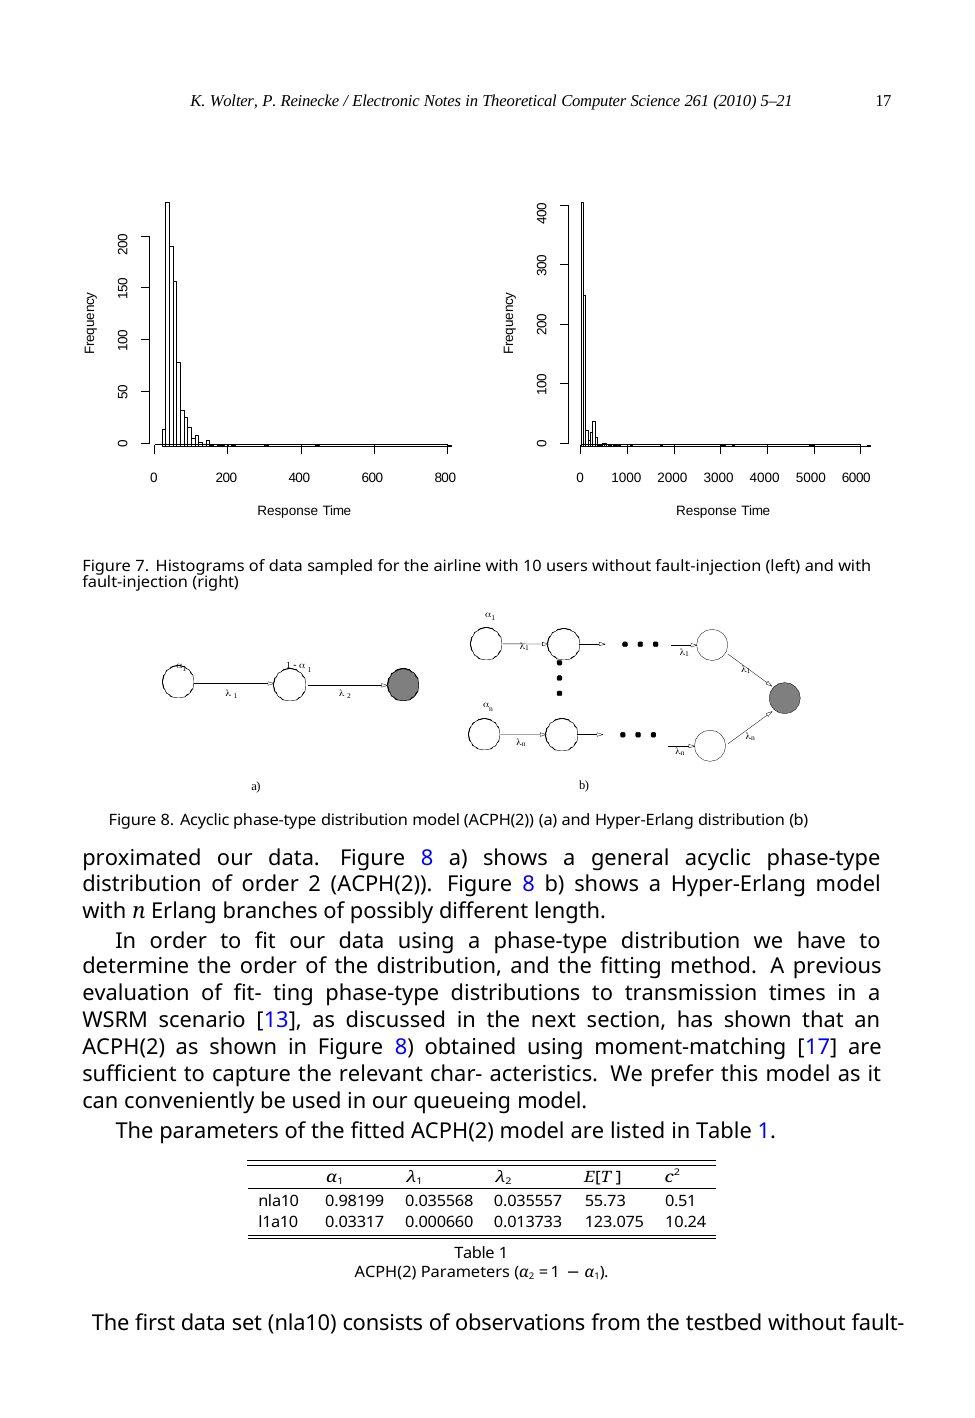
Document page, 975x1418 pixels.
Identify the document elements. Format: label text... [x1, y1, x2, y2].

text 0 200 400 600 800 0 1000 2000 3000 4000 5000 6000 [150, 470, 908, 485]
picture [545, 718, 578, 751]
text a) b) [251, 778, 908, 793]
table_header nla10 0.98199 [248, 1189, 395, 1212]
text The parameters of the fitted ACPH(2) model are listed in Table 1. [115, 1115, 908, 1144]
table_cell 0.000660 [395, 1212, 483, 1235]
table_cell 0.013733 [484, 1212, 572, 1235]
text In order to fit our data using a phase-type distribution we have to determine the order of the distribution, and the fitting method. A previous evaluation of fit- ting phase-type distributions to transmission times in a WSRM scenario [13], as discussed in the next section, has shown that an ACPH(2) as shown in Figure 8) obtained using moment-matching [17] are sufficient to capture the relevant char- acteristics. We prefer this model as it can conveniently be used in our queueing model. [82, 927, 882, 1115]
picture [387, 668, 419, 701]
picture [162, 665, 194, 698]
text ACPH(2) Parameters (α2 =1 − α1). [71, 1262, 892, 1281]
text Figure 8. Acyclic phase-type distribution model (ACPH(2)) (a) and Hyper-Erlang distribution (b) [108, 809, 908, 830]
text      [176, 622, 908, 673]
table_cell 123.075 10.24 [572, 1212, 716, 1235]
text α1 λ1 λ2 E[T ] c2 [98, 1157, 908, 1187]
text Figure 7. Histograms of data sampled for the airline with 10 users without fault-injection (left) and with fault-injection (right) [82, 558, 881, 592]
text The first data set (nla10) consists of observations from the testbed without fault- [88, 1307, 908, 1337]
picture [468, 718, 500, 750]
table_header 0.035557 [484, 1189, 572, 1212]
table_cell l1a10 0.03317 [248, 1212, 395, 1235]
text proximated our data. Figure 8 a) shows a general acyclic phase-type distribution of order 2 (ACPH(2)). Figure 8 b) shows a Hyper-Erlang model with n Erlang branches of possibly different length. [82, 844, 881, 925]
text Table 1 [71, 1243, 892, 1262]
table_header 0.035568 [395, 1189, 483, 1212]
text Response Time Response Time [257, 503, 908, 518]
picture [273, 668, 306, 701]
table_header 55.73 0.51 [572, 1189, 716, 1212]
